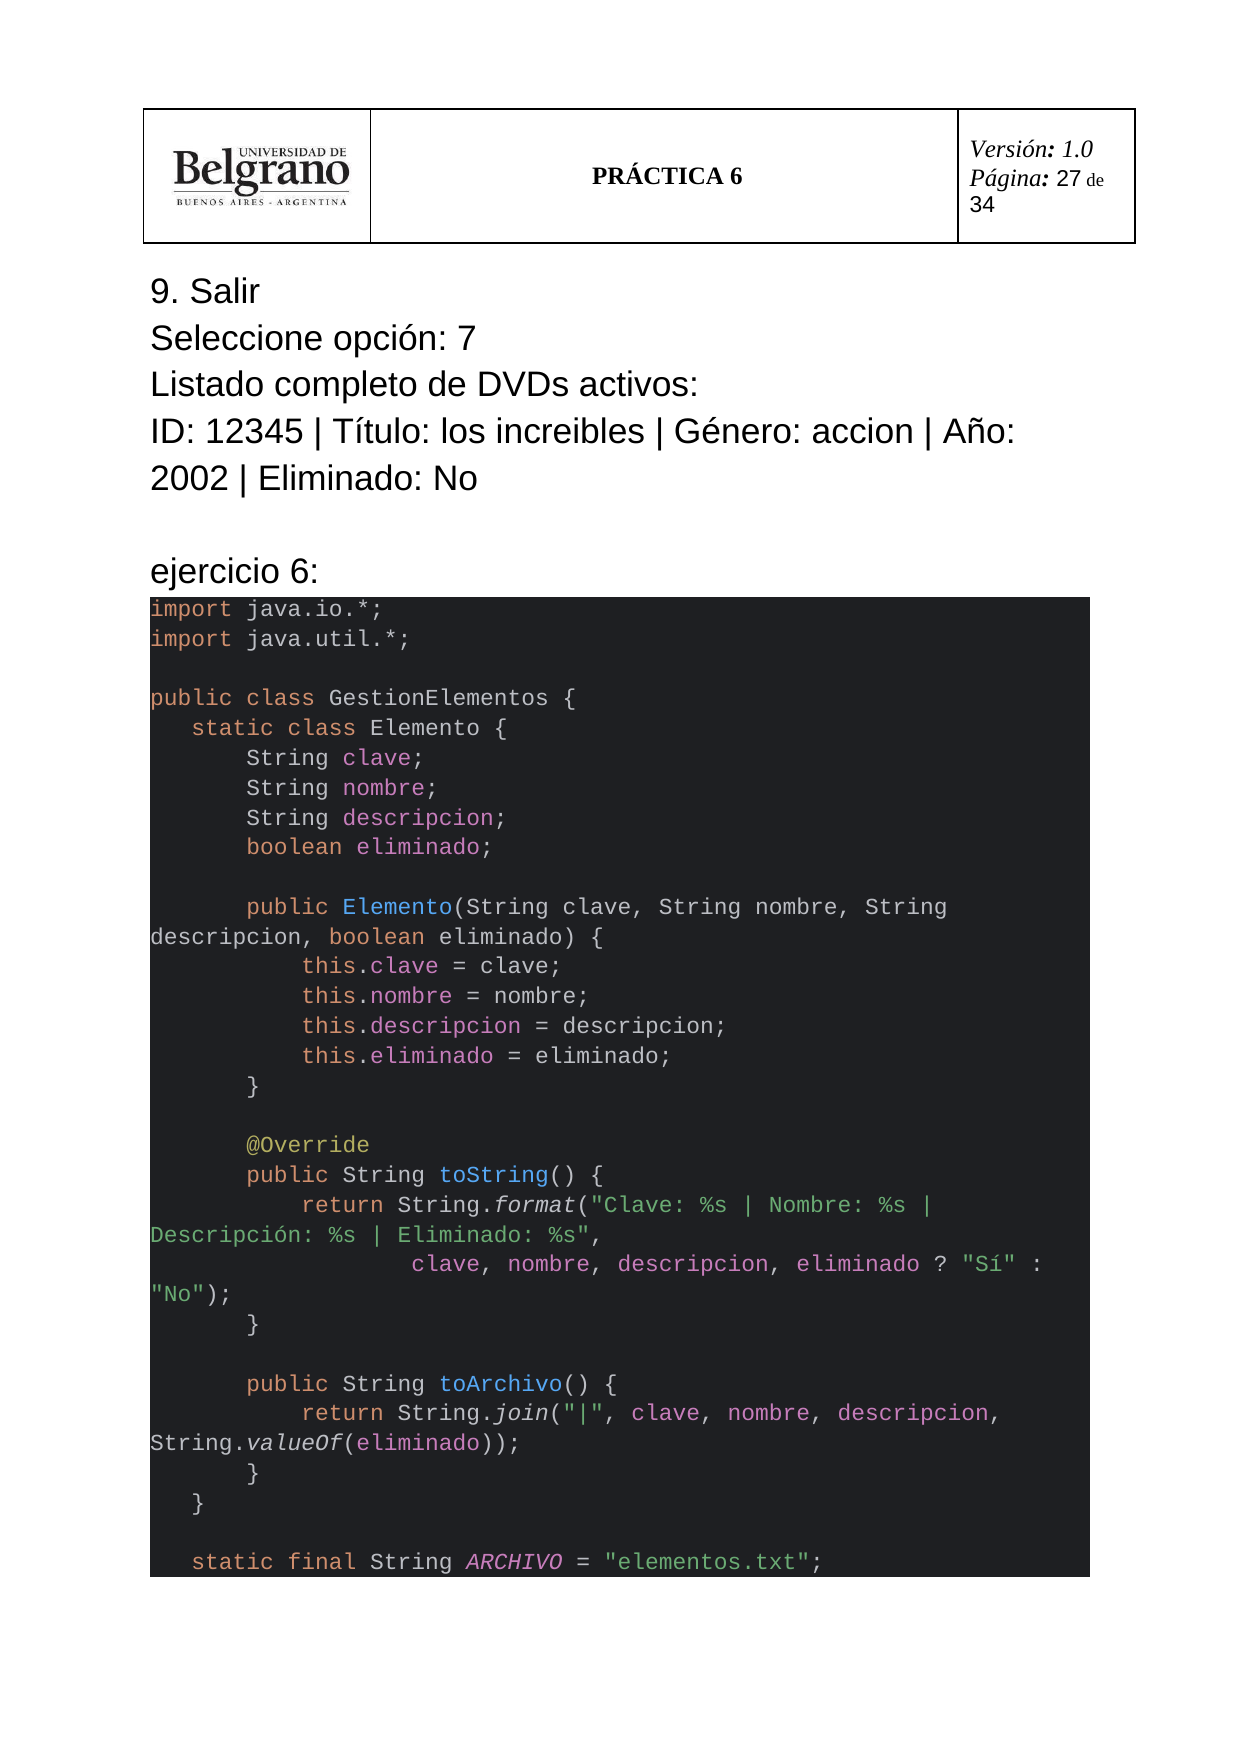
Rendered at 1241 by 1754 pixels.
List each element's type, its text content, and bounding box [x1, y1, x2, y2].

text boolean eliminado; [150, 836, 1090, 862]
picture [154, 129, 369, 222]
text @Override [150, 1134, 1090, 1159]
text public Elemento(String clave, String nombre, String descripcion, boolean eliminado) { [150, 895, 1090, 951]
text } [150, 1074, 1090, 1100]
text this.descripcion = descripcion; [150, 1014, 1090, 1040]
text static class Elemento { [150, 717, 1090, 742]
text this.eliminado = eliminado; [150, 1044, 1090, 1070]
text } [150, 1461, 1090, 1487]
text return String.join("|", clave, nombre, descripcion, String.valueOf(eliminado)); [150, 1402, 1090, 1457]
text Seleccione opción: 7 [150, 317, 1090, 357]
text String nombre; [150, 776, 1090, 802]
text return String.format("Clave: %s | Nombre: %s | Descripción: %s | Eliminado: %s", [150, 1193, 1090, 1249]
text import java.util.*; [150, 627, 1090, 653]
text import java.io.*; [150, 597, 1090, 623]
text Listado completo de DVDs activos: [150, 363, 1090, 404]
text clave, nombre, descripcion, eliminado ? "Sí" : "No"); [150, 1253, 1090, 1308]
text static final String ARCHIVO = "elementos.txt"; [150, 1551, 1090, 1577]
text ejercicio 6: [150, 551, 1090, 591]
text } [150, 1491, 1090, 1517]
text ID: 12345 | Título: los increibles | Género: accion | Año: 2002 | Eliminado: No [150, 410, 1090, 498]
text this.nombre = nombre; [150, 985, 1090, 1011]
text public String toString() { [150, 1163, 1090, 1189]
text public String toArchivo() { [150, 1372, 1090, 1398]
text this.clave = clave; [150, 955, 1090, 981]
text public class GestionElementos { [150, 687, 1090, 713]
text 9. Salir [150, 270, 1090, 311]
text String descripcion; [150, 806, 1090, 832]
text } [150, 1312, 1090, 1338]
text String clave; [150, 746, 1090, 772]
